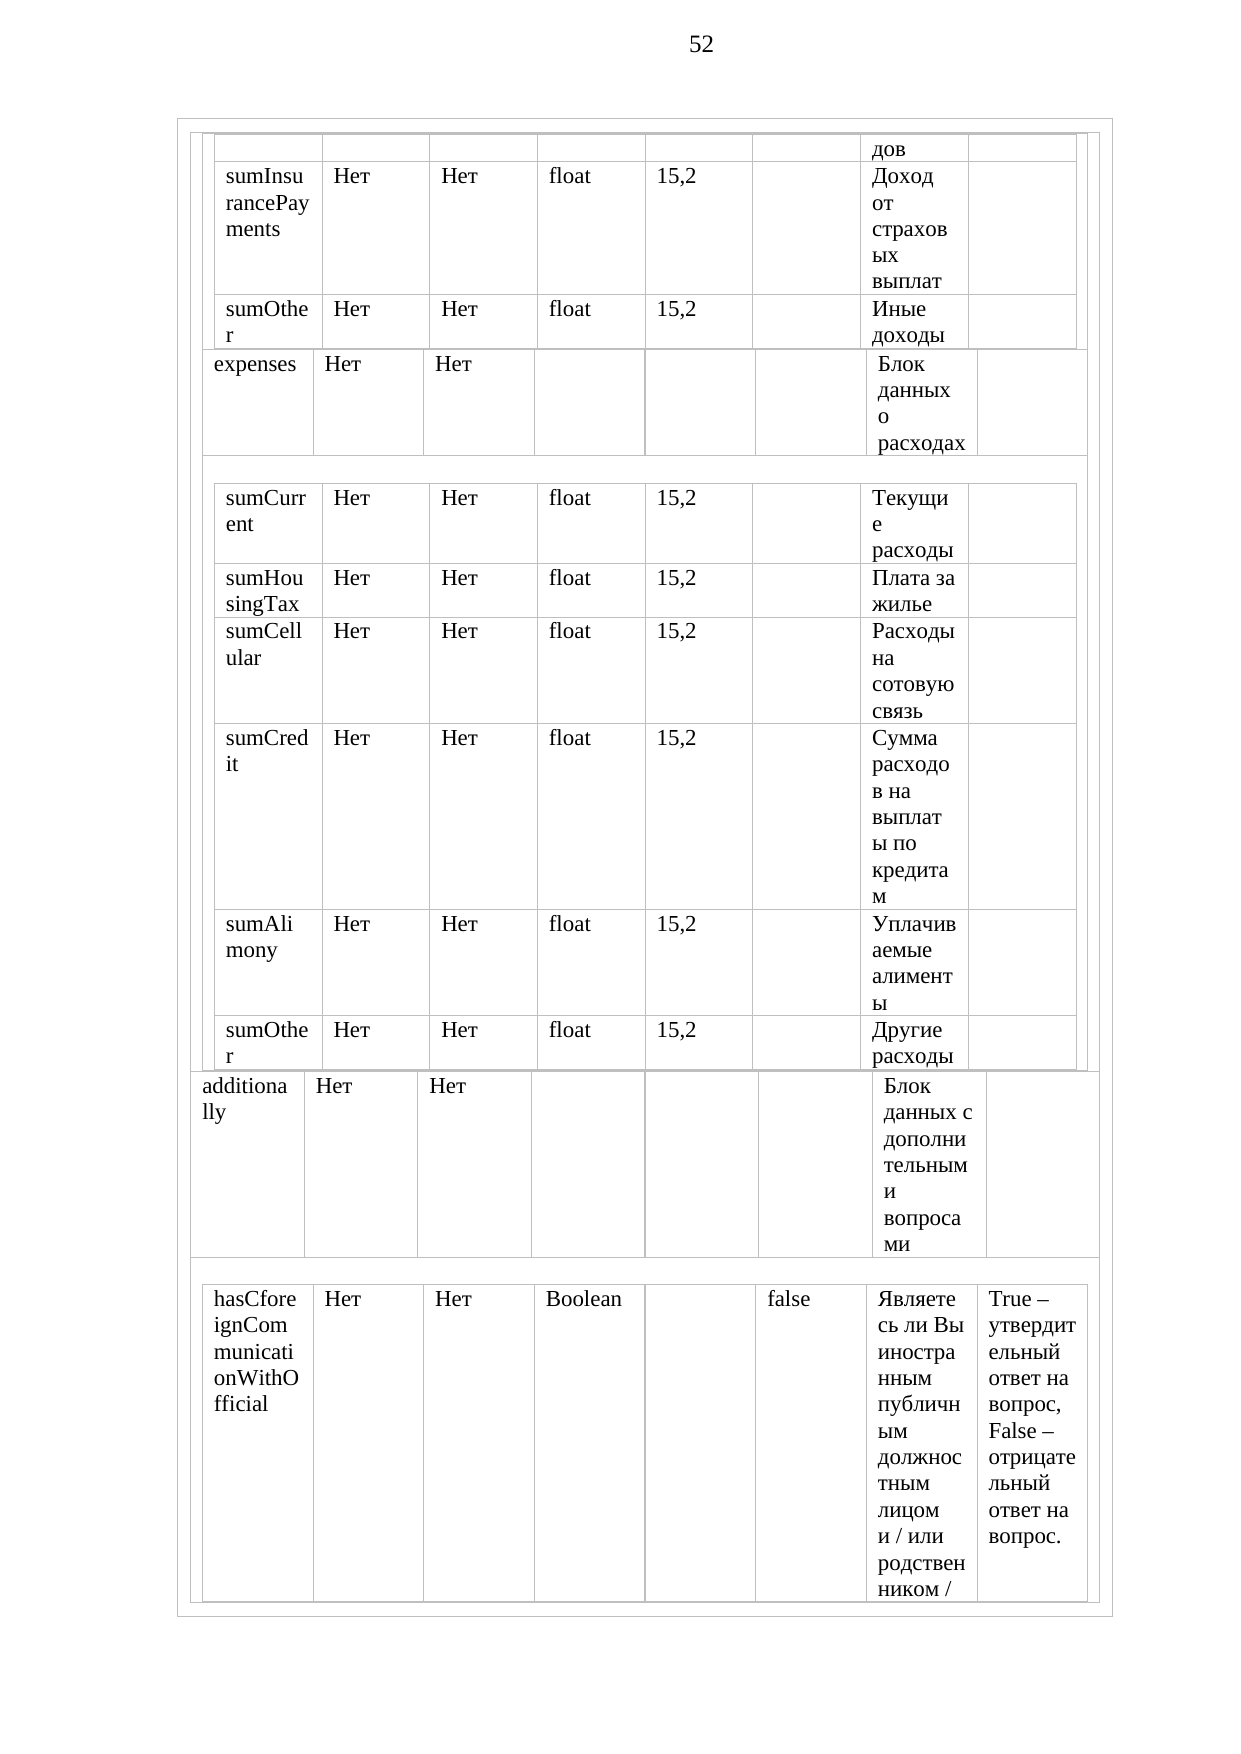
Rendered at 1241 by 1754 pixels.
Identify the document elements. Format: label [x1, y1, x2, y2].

table_cell [178, 119, 1112, 1616]
